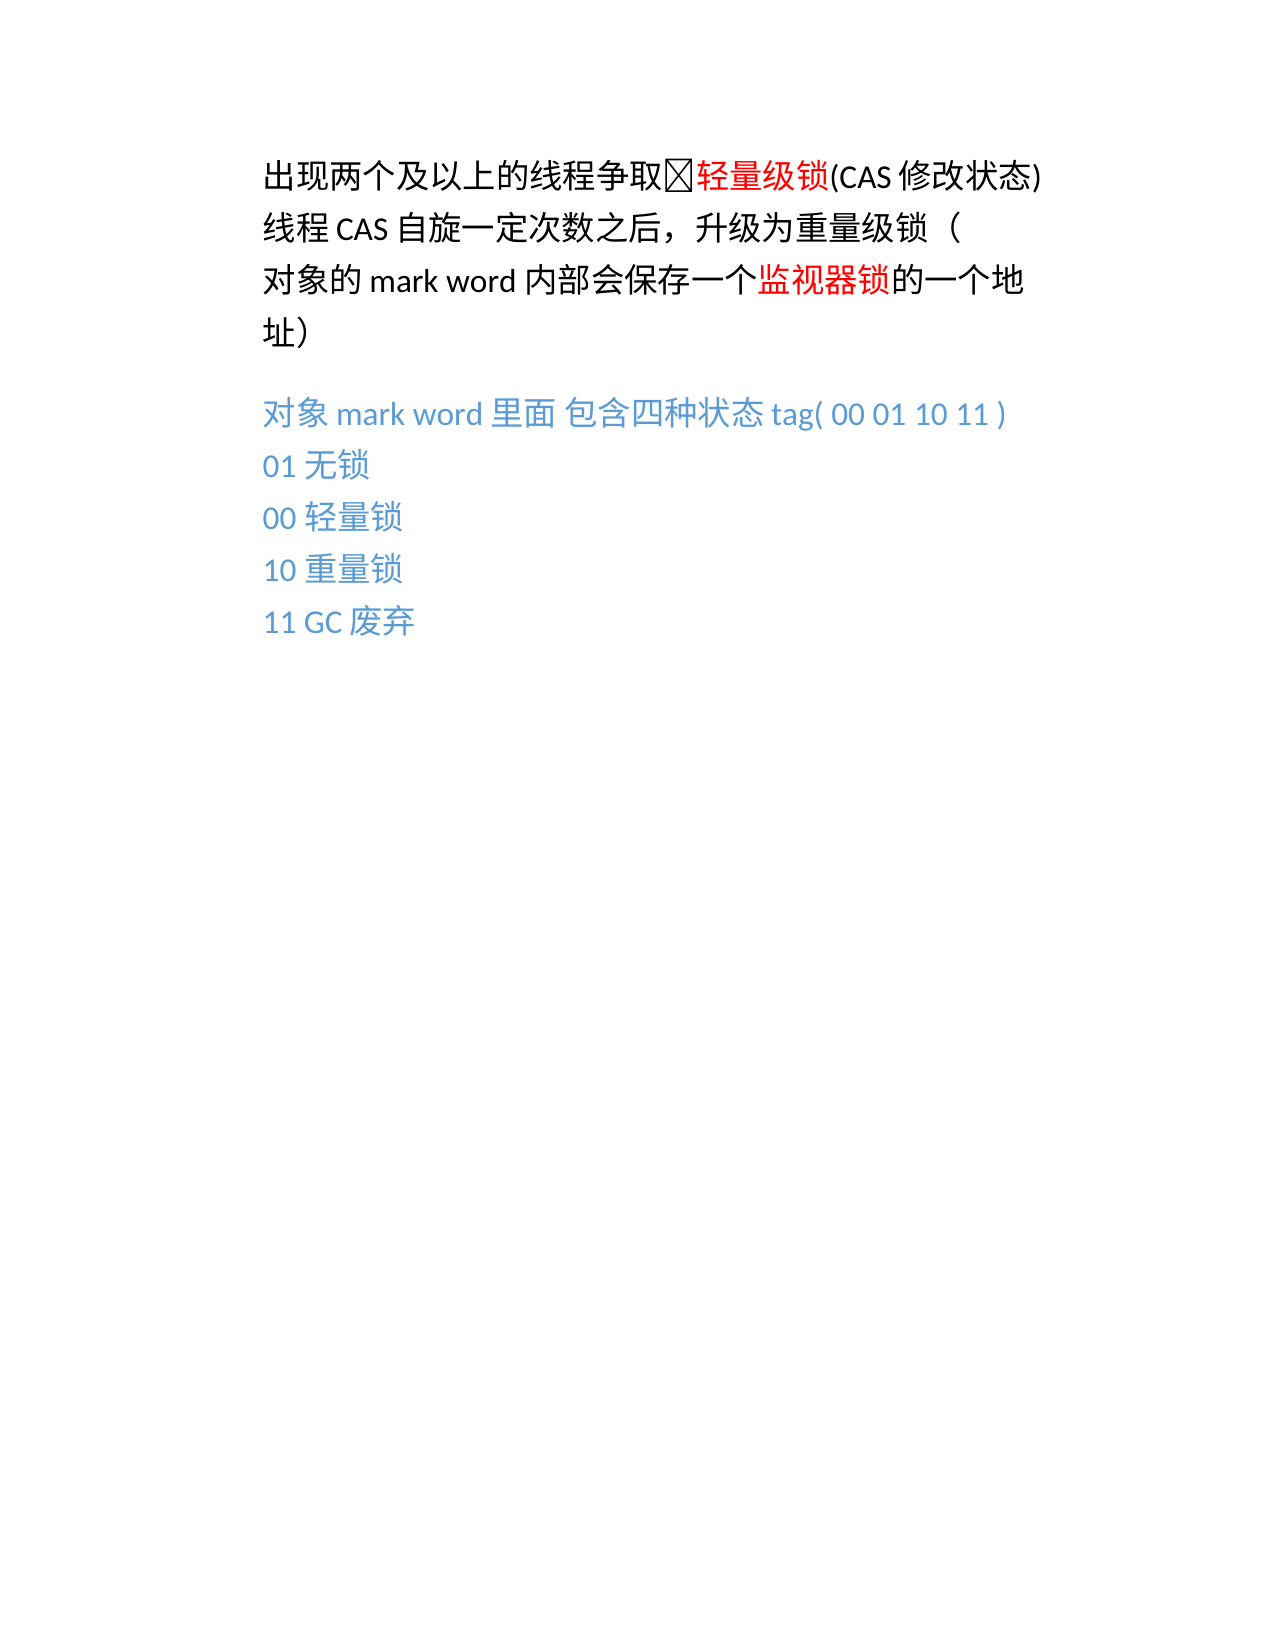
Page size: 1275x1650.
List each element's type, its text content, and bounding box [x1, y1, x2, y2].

list 对象mark word里面 包含四种状态tag( 00 01 10 11 ) 01 无锁 [262, 387, 1087, 487]
list 11 GC废弃 [262, 595, 1087, 643]
list 出现两个及以上的线程争取轻量级锁(CAS修改状态) 线程CAS自旋一定次数之后，升级为重量级锁（ [262, 150, 1087, 250]
list 10 重量锁 [262, 543, 1087, 591]
list 00 轻量锁 [262, 491, 1087, 539]
list 对象的mark word 内部会保存一个监视器锁的一个地址） [262, 254, 1087, 385]
